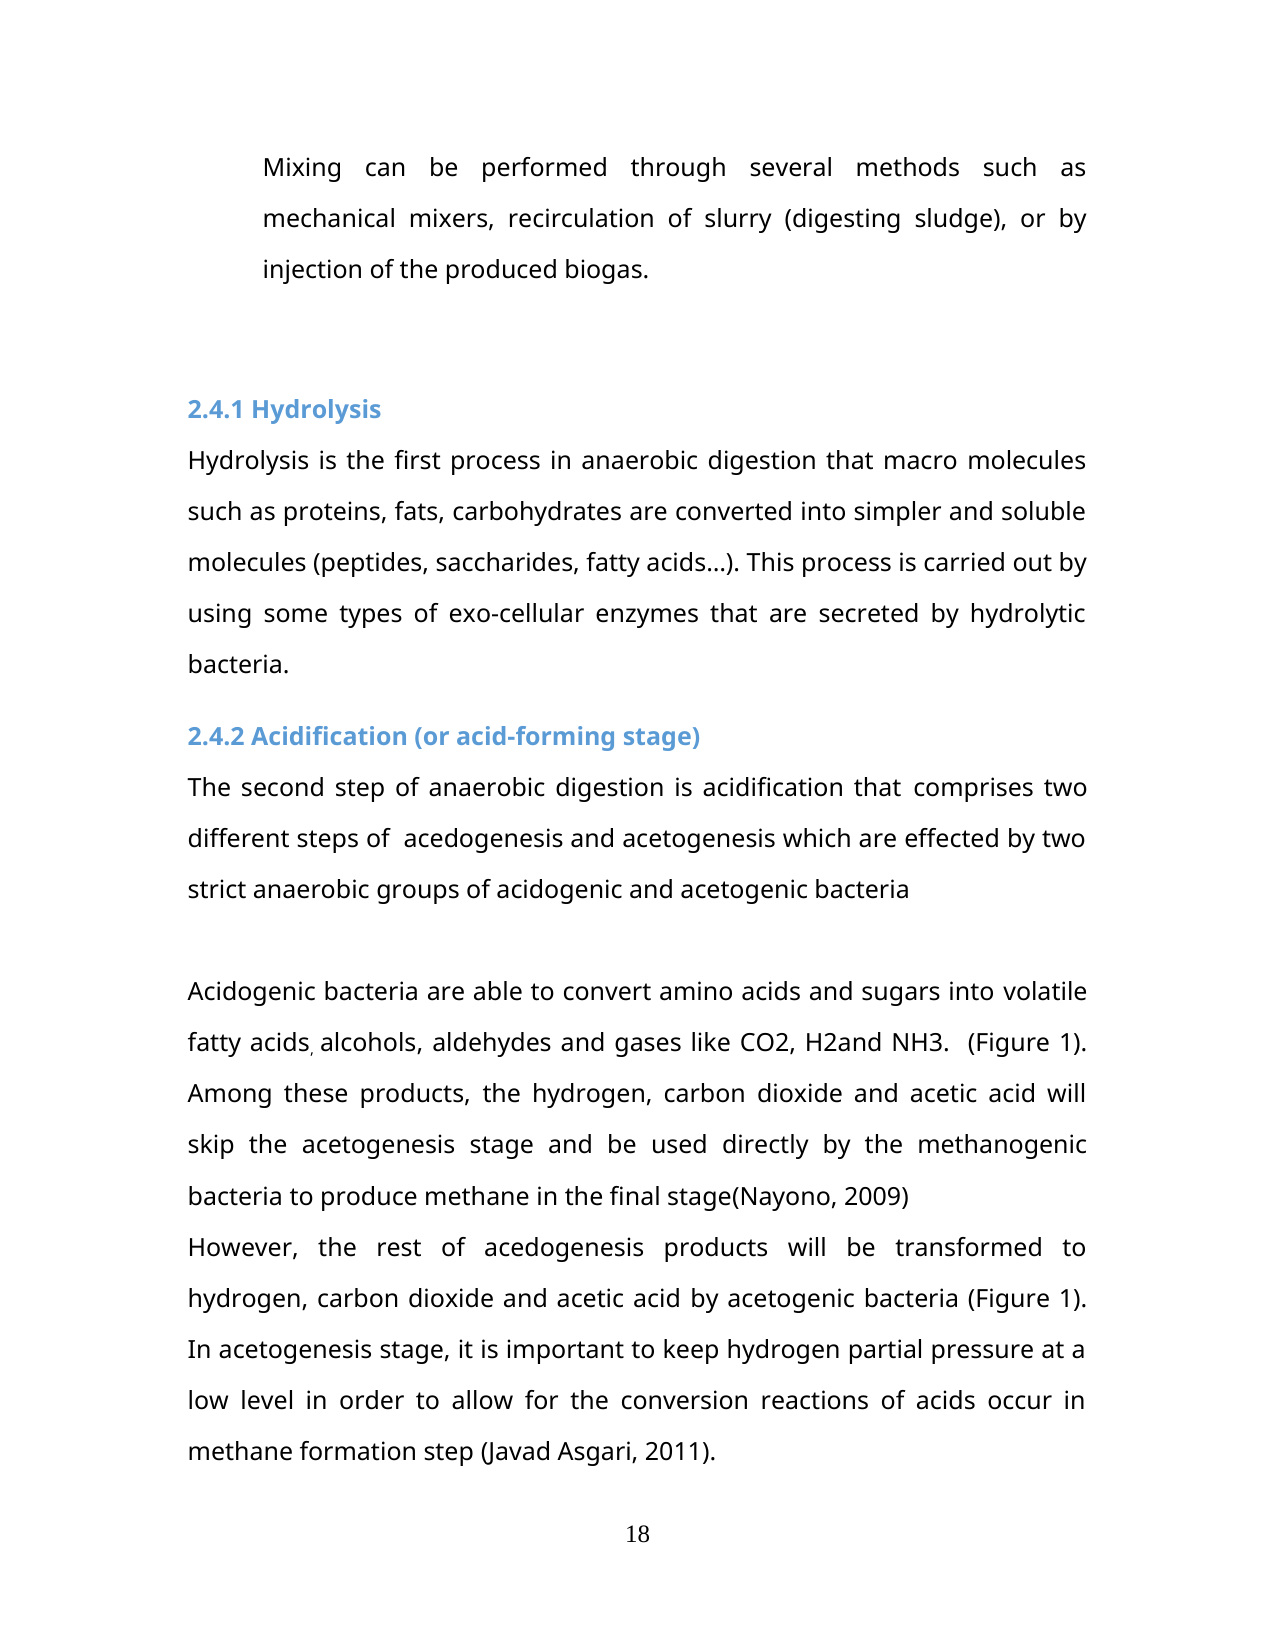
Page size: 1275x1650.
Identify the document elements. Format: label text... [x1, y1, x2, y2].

list Mixing can be performed through several methods such as mechanical mixers, recirculation of slurry (digesting sludge), or by injection of the produced biogas. [262, 150, 1087, 286]
text Hydrolysis is the first process in anaerobic digestion that macro molecules such as proteins, fats, carbohydrates are converted into simpler and soluble molecules (peptides, saccharides, fatty acids…). This process is carried out by using some types of exo-cellular enzymes that are secreted by hydrolytic bacteria. [187, 443, 1087, 681]
text However, the rest of acedogenesis products will be transformed to hydrogen, carbon dioxide and acetic acid by acetogenic bacteria (Figure 1). In acetogenesis stage, it is important to keep hydrogen partial pressure at a low level in order to allow for the conversion reactions of acids occur in methane formation step (Javad Asgari, 2011). [187, 1229, 1087, 1467]
subtitle 2.4.2 Acidification (or acid-forming stage) [187, 719, 1087, 753]
subtitle 2.4.1 Hydrolysis [187, 392, 1087, 426]
text The second step of anaerobic digestion is acidification that comprises two different steps of acedogenesis and acetogenesis which are effected by two strict anaerobic groups of acidogenic and acetogenic bacteria [187, 770, 1087, 906]
text Acidogenic bacteria are able to convert amino acids and sugars into volatile fatty acids, alcohols, aldehydes and gases like CO2, H2and NH3. (Figure 1). Among these products, the hydrogen, carbon dioxide and acetic acid will skip the acetogenesis stage and be used directly by the methanogenic bacteria to produce methane in the final stage(Nayono, 2009) [187, 974, 1087, 1212]
